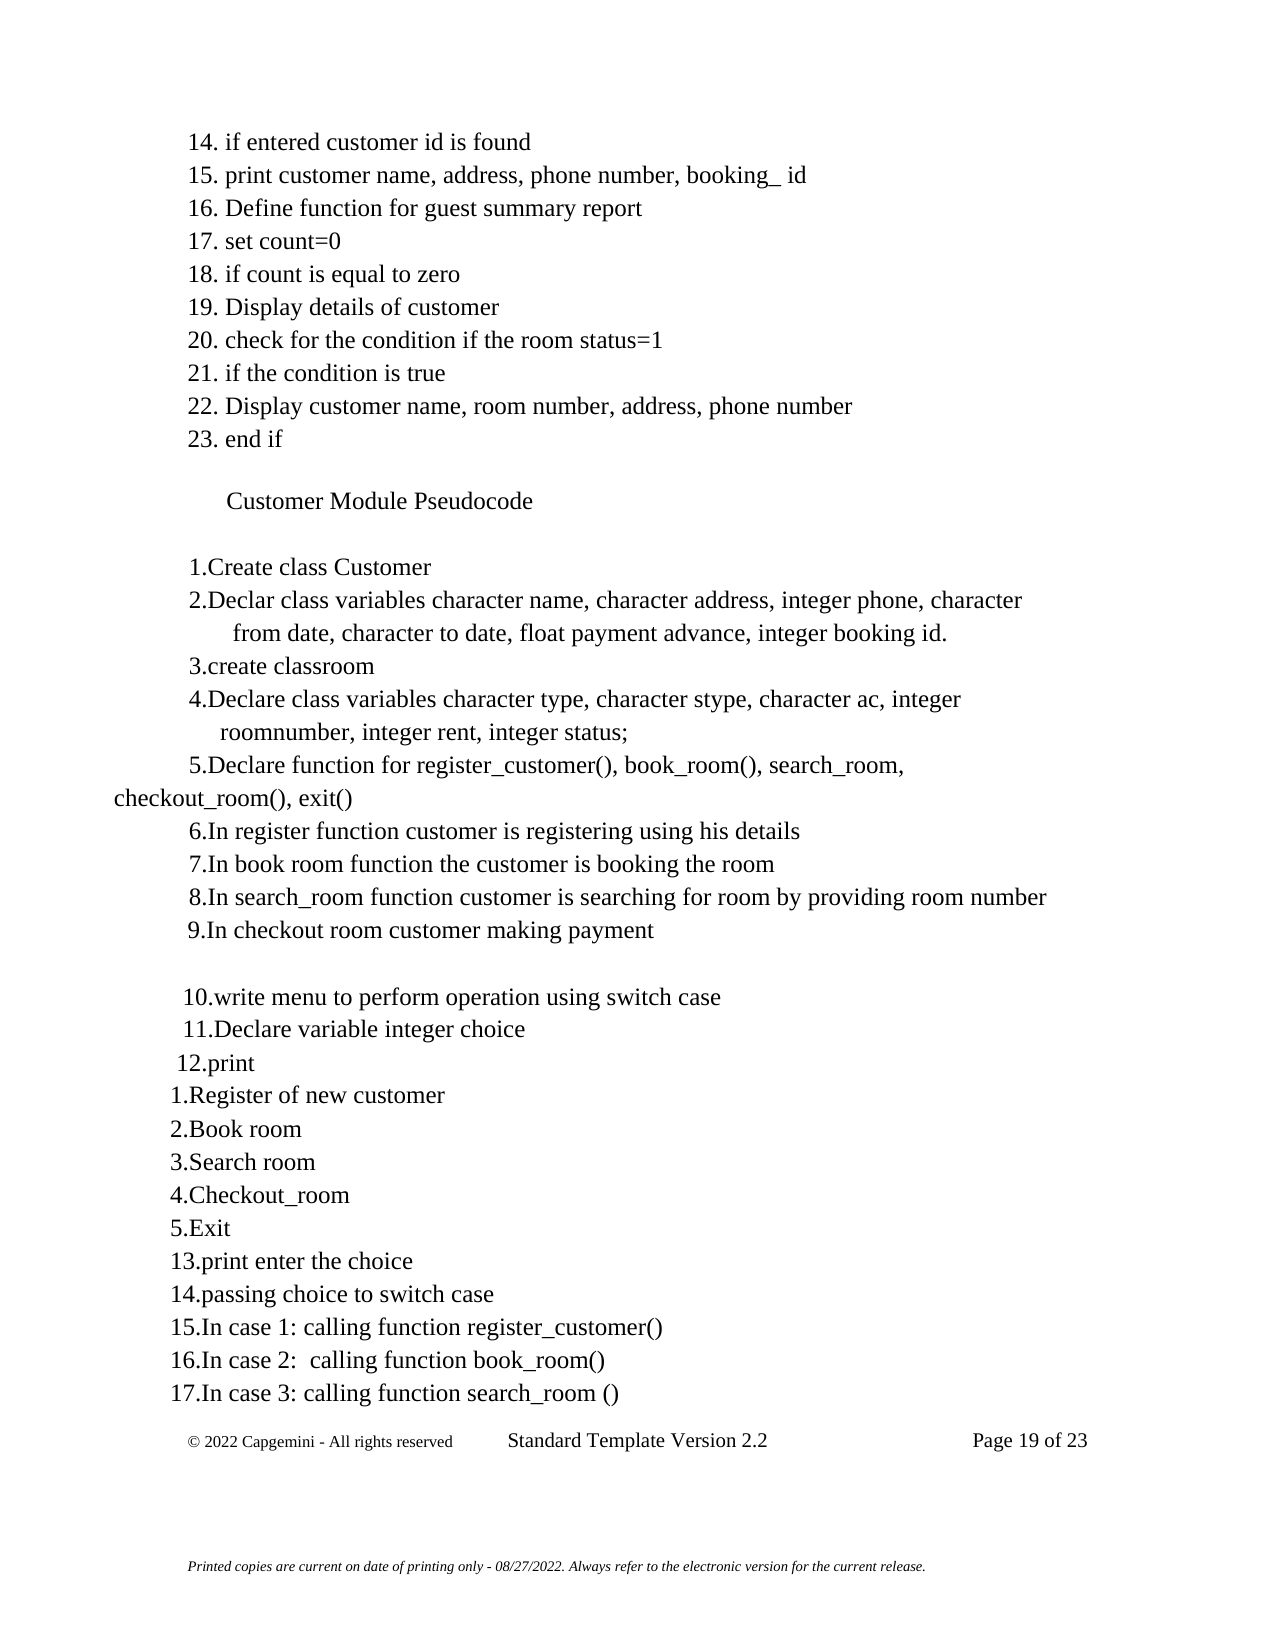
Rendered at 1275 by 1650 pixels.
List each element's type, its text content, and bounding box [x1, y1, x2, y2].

text 14. if entered customer id is found [187, 127, 1087, 156]
text Customer Module Pseudocode [114, 486, 1087, 515]
text 18. if count is equal to zero [187, 259, 1087, 288]
text 17.In case 3: calling function search_room () [114, 1378, 1087, 1407]
text 8.In search_room function customer is searching for room by providing room number [114, 882, 1087, 911]
text 1.Register of new customer [114, 1081, 1087, 1109]
text 10.write menu to perform operation using switch case [114, 982, 1087, 1010]
text 5.Declare function for register_customer(), book_room(), search_room, checkout_room(), exit() [114, 750, 1087, 812]
text 3.create classroom [114, 651, 1087, 680]
text 1.Create class Customer [114, 552, 1087, 581]
text 19. Display details of customer [187, 292, 1087, 321]
text 17. set count=0 [187, 226, 1087, 255]
text 20. check for the condition if the room status=1 [187, 325, 1087, 354]
text 9.In checkout room customer making payment [187, 916, 1087, 944]
text 16. Define function for guest summary report [187, 193, 1087, 222]
text 16.In case 2: calling function book_room() [114, 1345, 1087, 1373]
text 4.Checkout_room [114, 1180, 1087, 1208]
text 13.print enter the choice [114, 1246, 1087, 1274]
text 2.Book room [114, 1114, 1087, 1142]
text 22. Display customer name, room number, address, phone number [187, 391, 1087, 420]
text 11.Declare variable integer choice [114, 1014, 1087, 1043]
text 23. end if [187, 424, 1087, 453]
text 21. if the condition is true [187, 358, 1087, 387]
text 3.Search room [114, 1147, 1087, 1175]
text 12.print [114, 1048, 1087, 1076]
text roomnumber, integer rent, integer status; [114, 717, 1087, 746]
text 2.Declar class variables character name, character address, integer phone, character [114, 585, 1087, 614]
text 15. print customer name, address, phone number, booking_ id [187, 160, 1087, 189]
text 7.In book room function the customer is booking the room [114, 849, 1087, 878]
text 4.Declare class variables character type, character stype, character ac, integer [114, 684, 1087, 713]
text 6.In register function customer is registering using his details [114, 816, 1087, 845]
text 5.Exit [114, 1213, 1087, 1241]
text 15.In case 1: calling function register_customer() [114, 1312, 1087, 1341]
text 14.passing choice to switch case [114, 1279, 1087, 1307]
text from date, character to date, float payment advance, integer booking id. [114, 618, 1087, 647]
